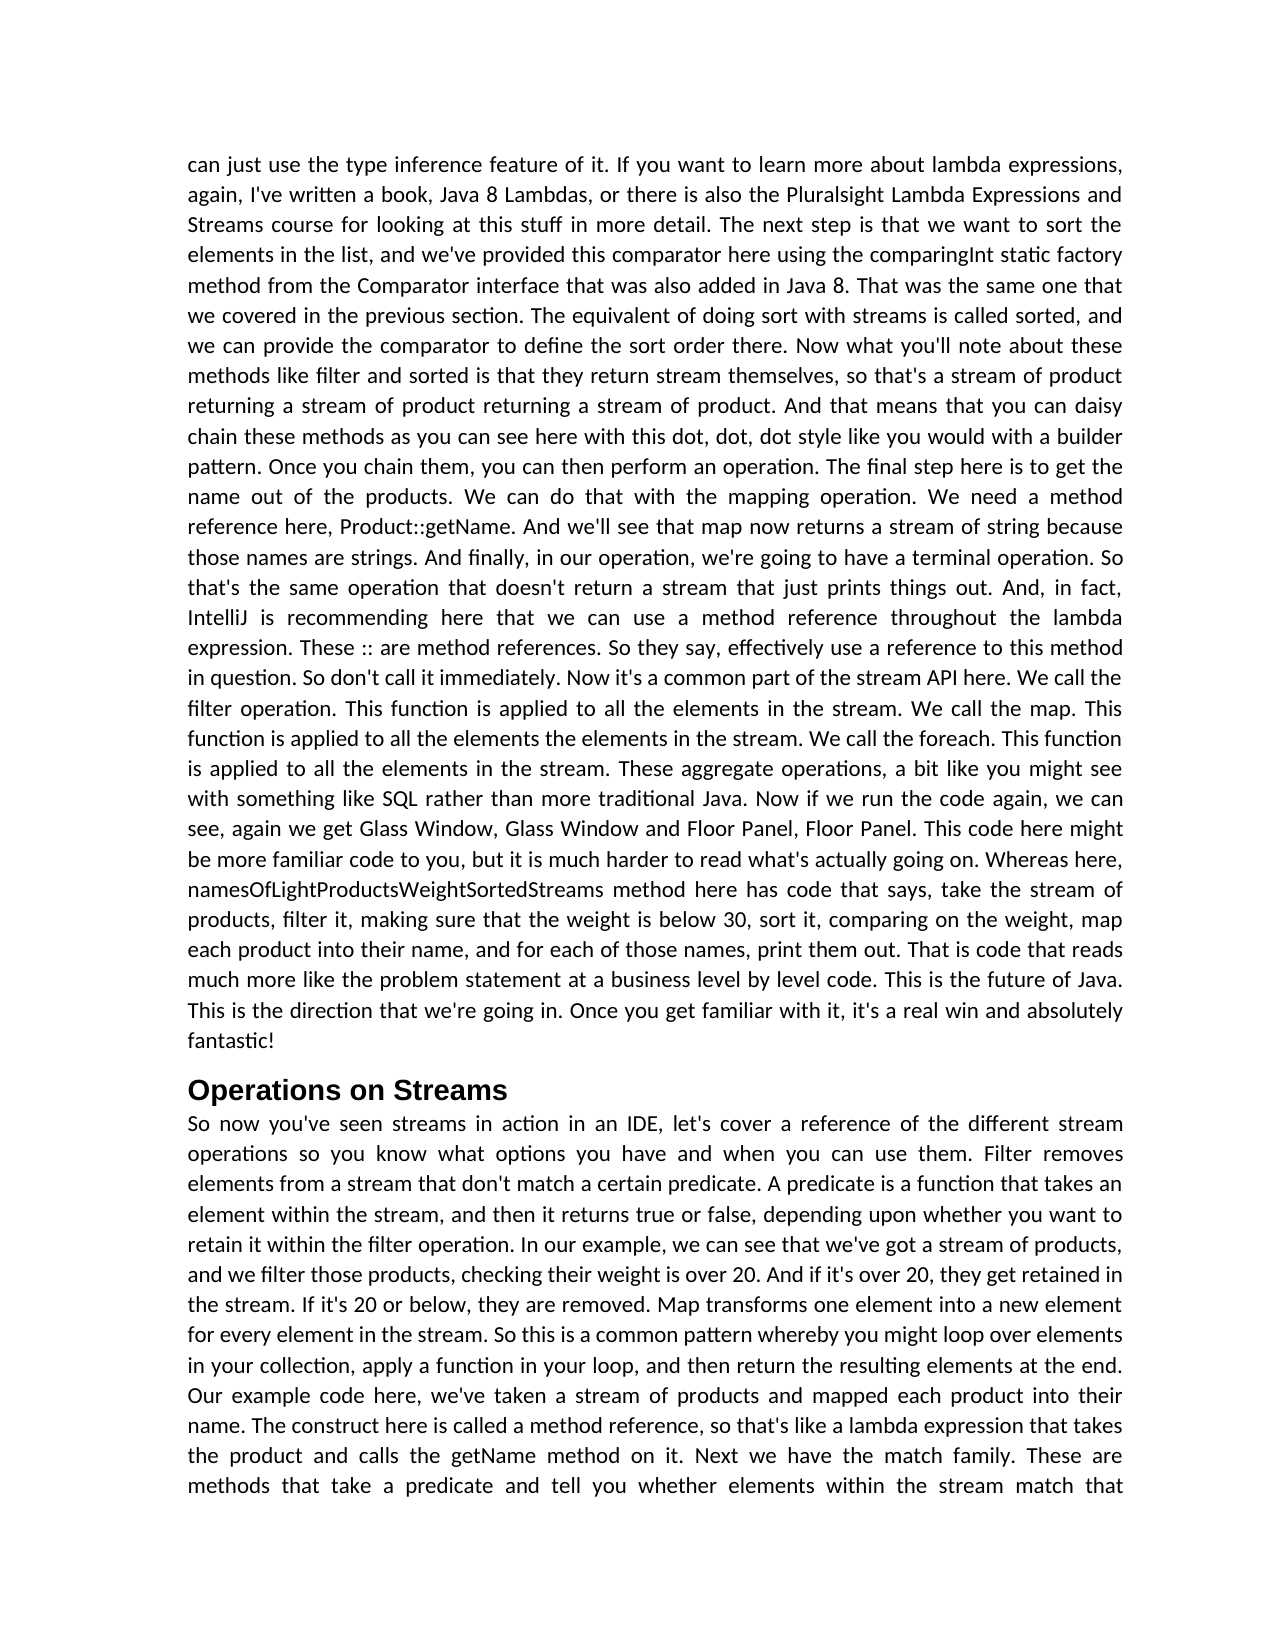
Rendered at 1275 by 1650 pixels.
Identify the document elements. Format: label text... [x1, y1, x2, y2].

subtitle Operations on Streams [187, 1073, 1125, 1106]
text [187, 150, 1125, 1054]
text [187, 1109, 1125, 1499]
